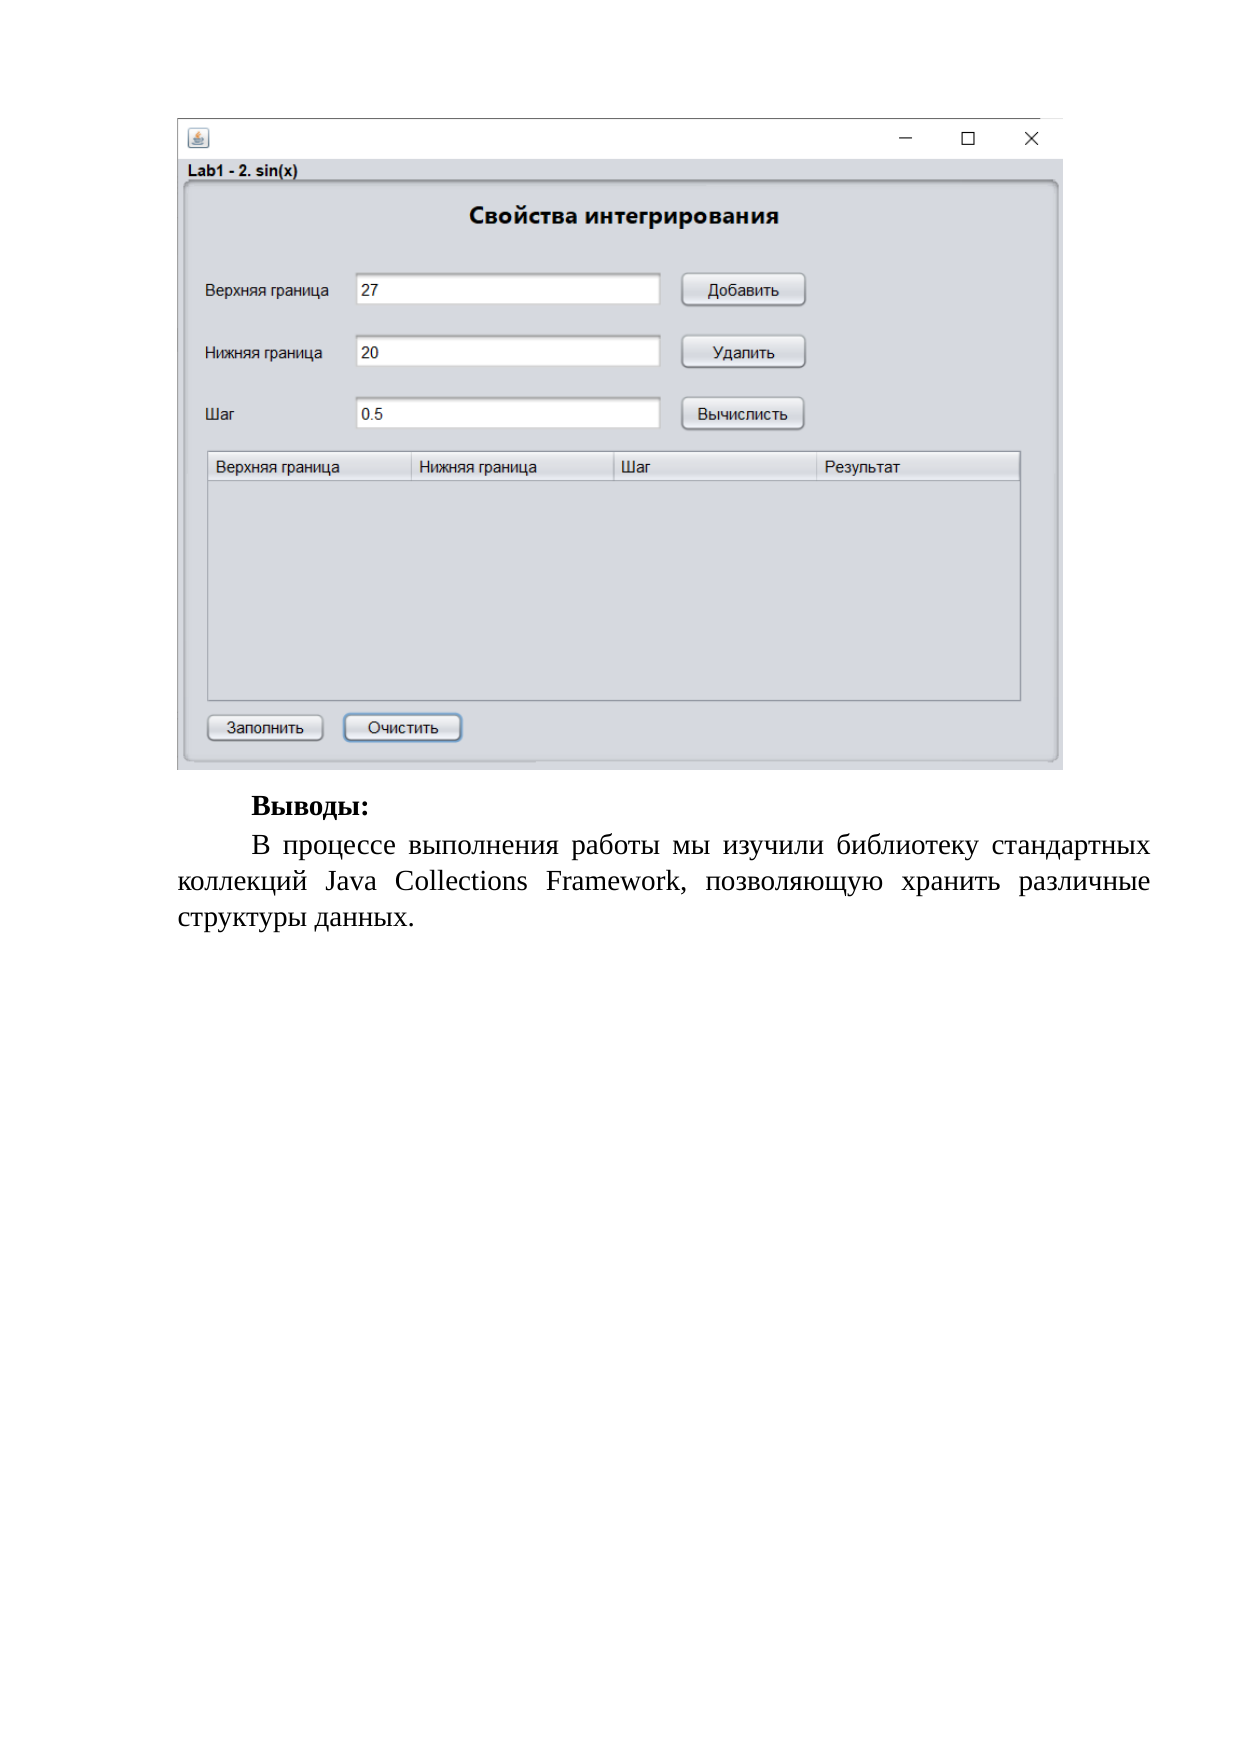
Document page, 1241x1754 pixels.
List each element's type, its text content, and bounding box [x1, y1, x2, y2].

text В процессе выполнения работы мы изучили библиотеку стандартных коллекций Java Collections Framework, позволяющую хранить различные структуры данных. [177, 827, 1152, 933]
picture [177, 118, 1063, 770]
text Выводы: [177, 788, 1152, 822]
